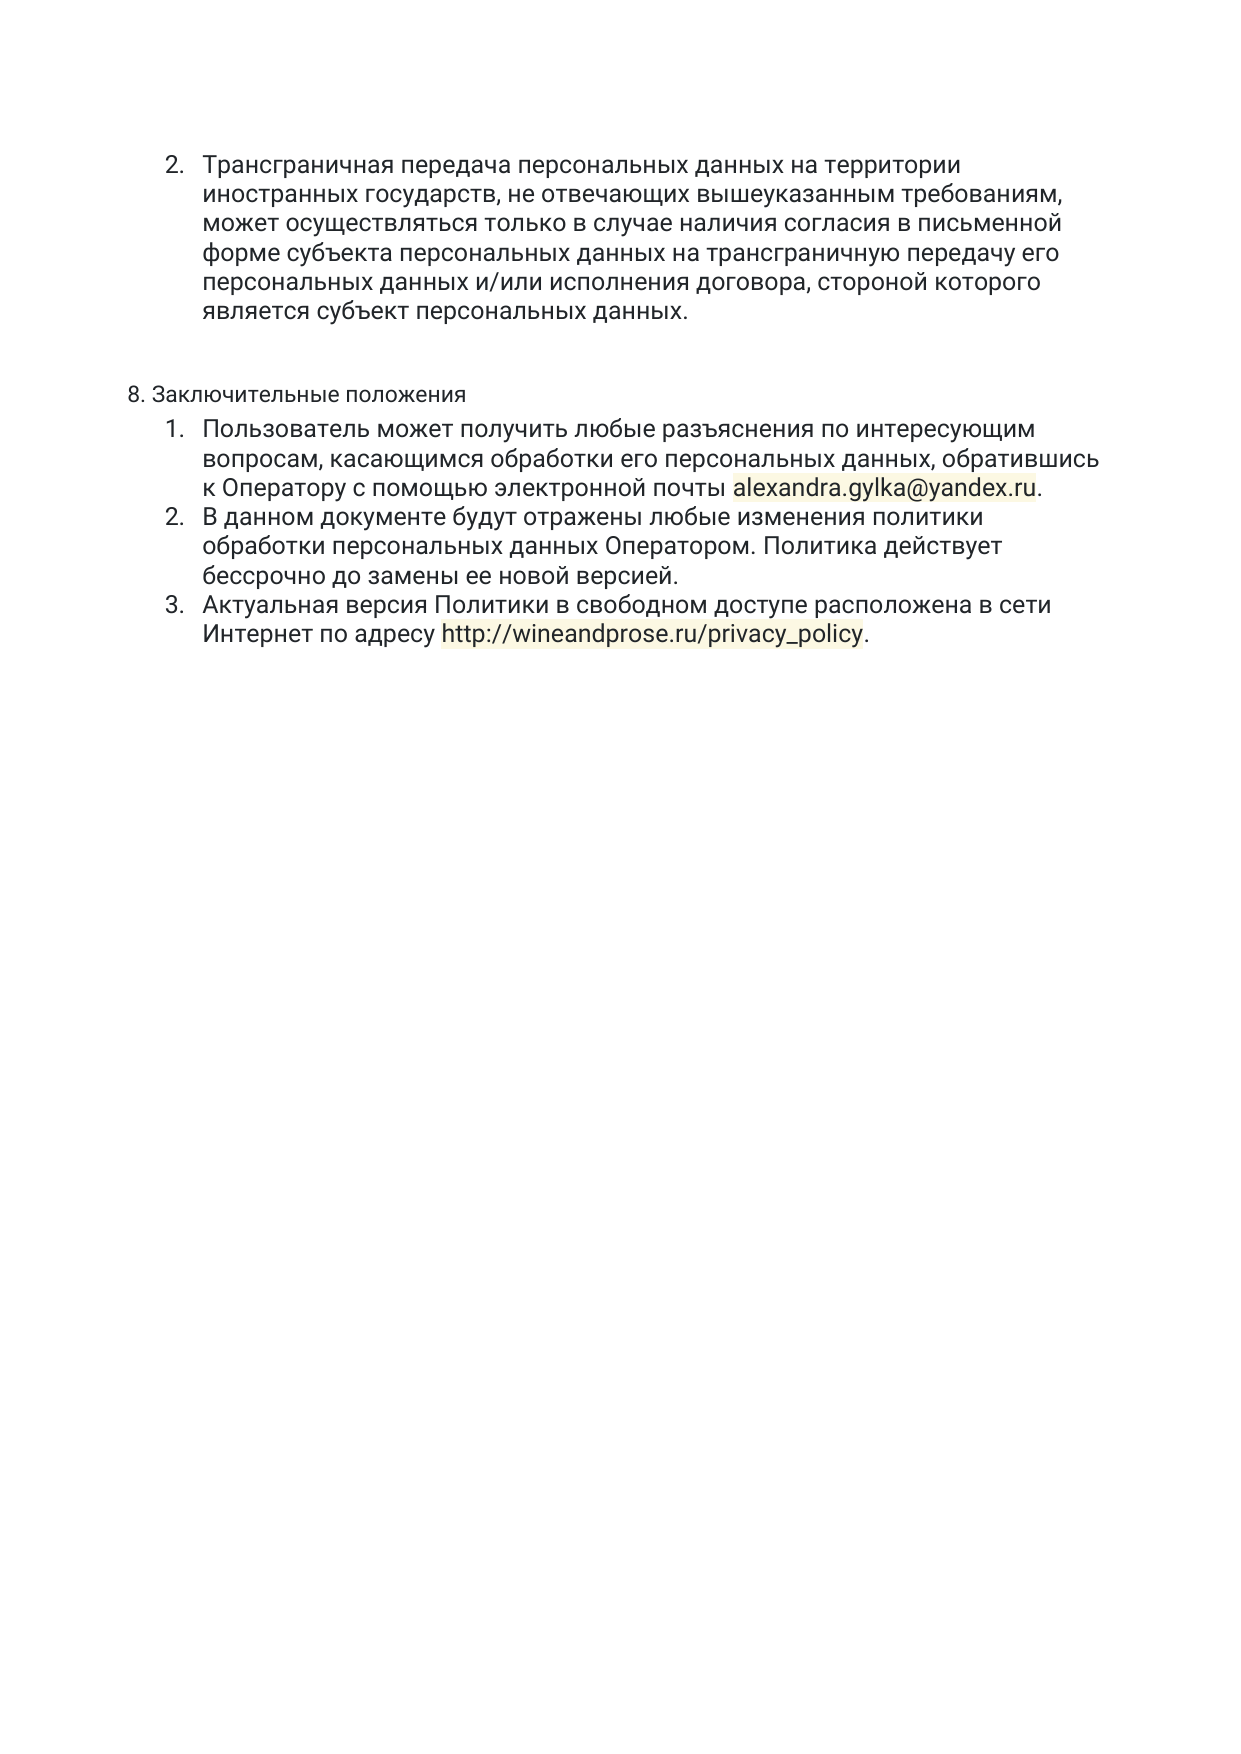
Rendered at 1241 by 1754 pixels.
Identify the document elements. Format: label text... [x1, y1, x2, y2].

list В данном документе будут отражены любые изменения политики обработки персональных данных Оператором. Политика действует бессрочно до замены ее новой версией. [164, 502, 1113, 590]
list Пользователь может получить любые разъяснения по интересующим вопросам, касающимся обработки его персональных данных, обратившись к Оператору с помощью электронной почты alexandra.gylka@yandex.ru. [164, 414, 1113, 502]
subtitle 8. Заключительные положения [127, 381, 1113, 408]
list Актуальная версия Политики в свободном доступе расположена в сети Интернет по адресу http://wineandprose.ru/privacy_policy. [164, 590, 1113, 649]
list Трансграничная передача персональных данных на территории иностранных государств, не отвечающих вышеуказанным требованиям, может осуществляться только в случае наличия согласия в письменной форме субъекта персональных данных на трансграничную передачу его персональных данных и/или исполнения договора, стороной которого является субъект персональных данных. [164, 150, 1113, 326]
